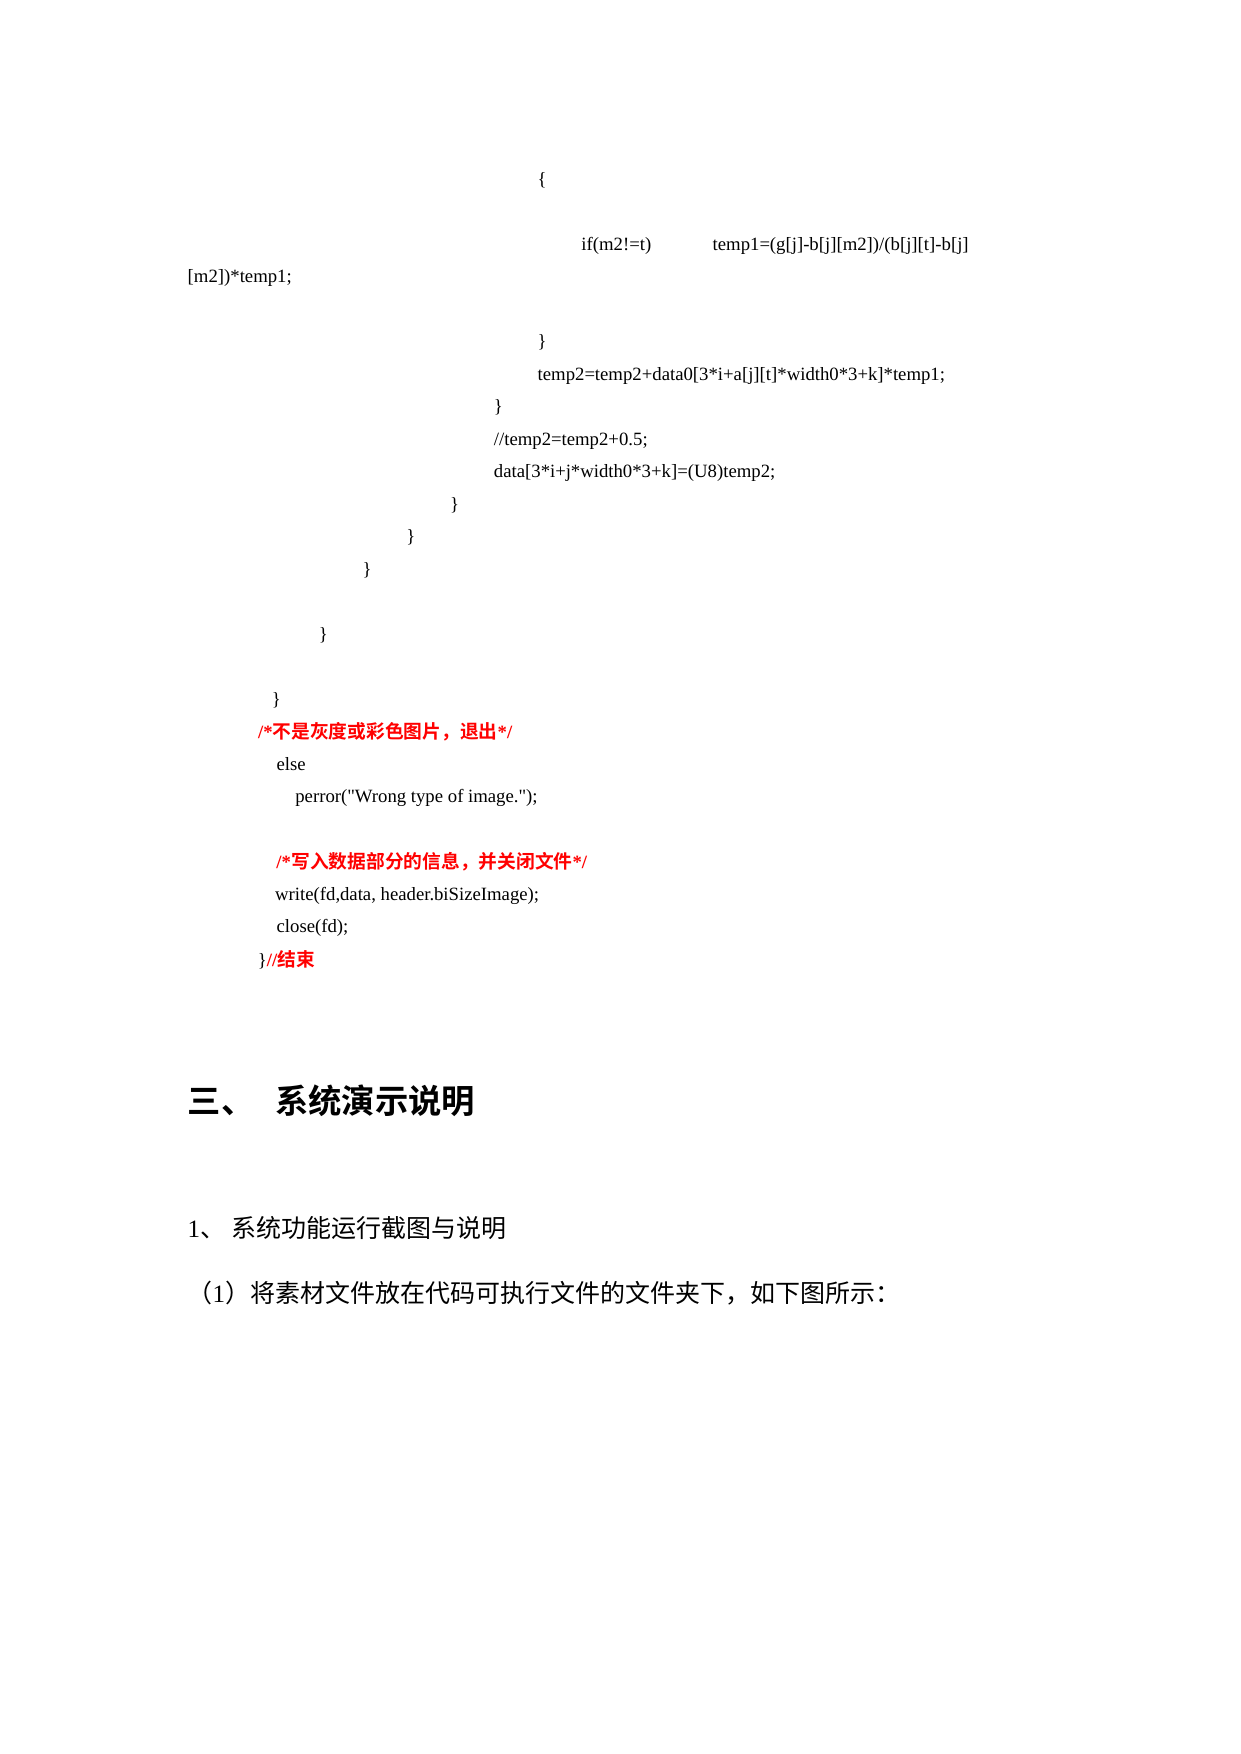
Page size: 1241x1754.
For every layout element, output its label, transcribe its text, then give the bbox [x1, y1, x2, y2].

text /*写入数据部分的信息，并关闭文件*/ [187, 844, 1053, 877]
text //temp2=temp2+0.5; [187, 422, 1053, 454]
list 将素材文件放在代码可执行文件的文件夹下，如下图所示： [187, 1259, 1053, 1324]
text } [187, 389, 1053, 422]
text data[3*i+j*width0*3+k]=(U8)temp2; [187, 454, 1053, 487]
text write(fd,data, header.biSizeImage); [187, 877, 1053, 909]
text else [187, 747, 1053, 779]
text { [187, 162, 1053, 194]
text perror("Wrong type of image."); [187, 779, 1053, 812]
text }//结束 [187, 942, 1053, 974]
text if(m2!=t) temp1=(g[j]-b[j][m2])/(b[j][t]-b[j][m2])*temp1; [187, 227, 1053, 292]
text } [187, 617, 1053, 649]
text } [187, 682, 1053, 714]
text close(fd); [187, 909, 1053, 942]
subtitle 系统演示说明 [187, 1067, 1053, 1132]
text temp2=temp2+data0[3*i+a[j][t]*width0*3+k]*temp1; [187, 357, 1053, 389]
text } [187, 519, 1053, 552]
text /*不是灰度或彩色图片，退出*/ [187, 714, 1053, 747]
text } [187, 324, 1053, 357]
text } [187, 552, 1053, 584]
list 系统功能运行截图与说明 [187, 1194, 1053, 1259]
text } [187, 487, 1053, 519]
